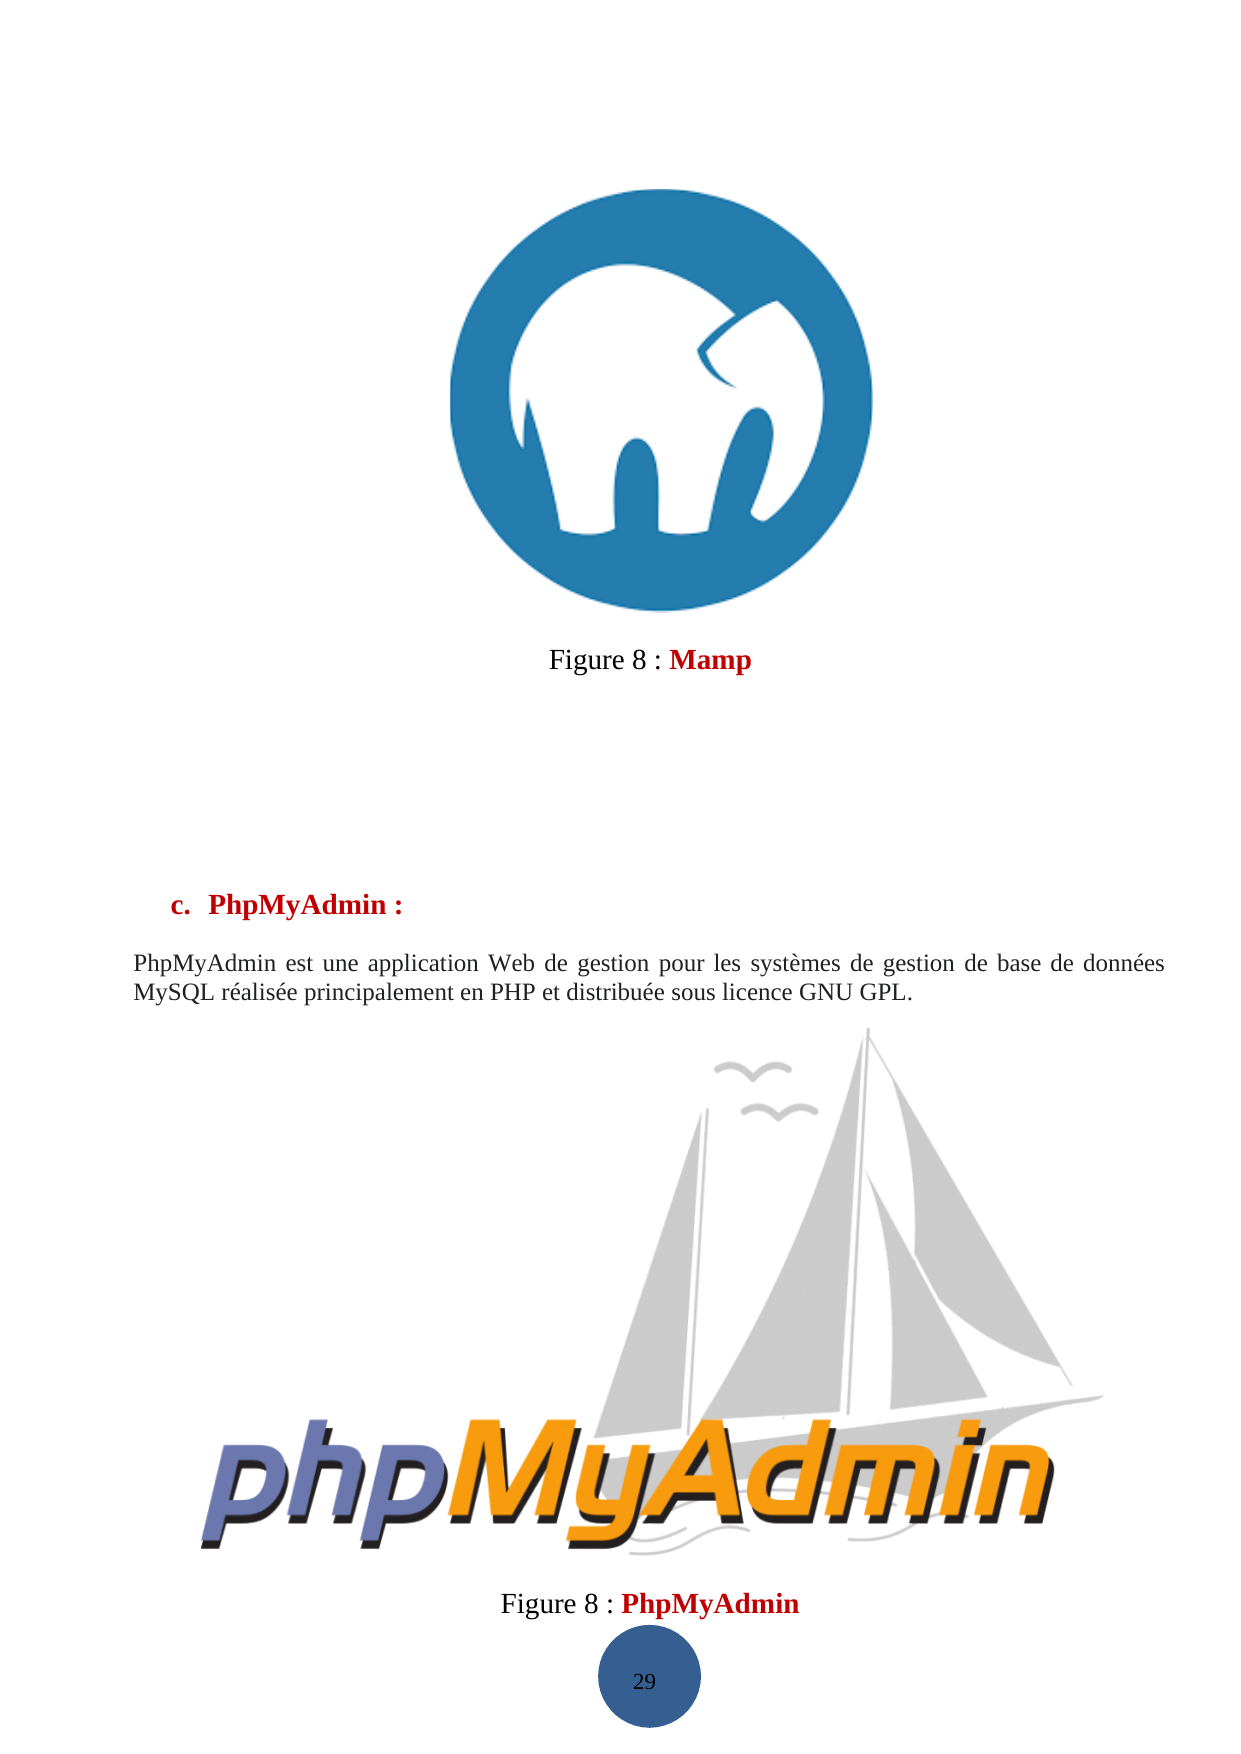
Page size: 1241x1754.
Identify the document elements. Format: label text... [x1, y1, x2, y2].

subtitle PhpMyAdmin : [170, 887, 1240, 921]
text Figure 8 : PhpMyAdmin [131, 1586, 1169, 1620]
picture [449, 189, 874, 613]
text Figure 8 : Mamp [131, 642, 1169, 676]
picture [200, 1027, 1105, 1556]
text PhpMyAdmin est une application Web de gestion pour les systèmes de gestion de base de données MySQL réalisée principalement en PHP et distribuée sous licence GNU GPL. [133, 948, 1240, 1006]
